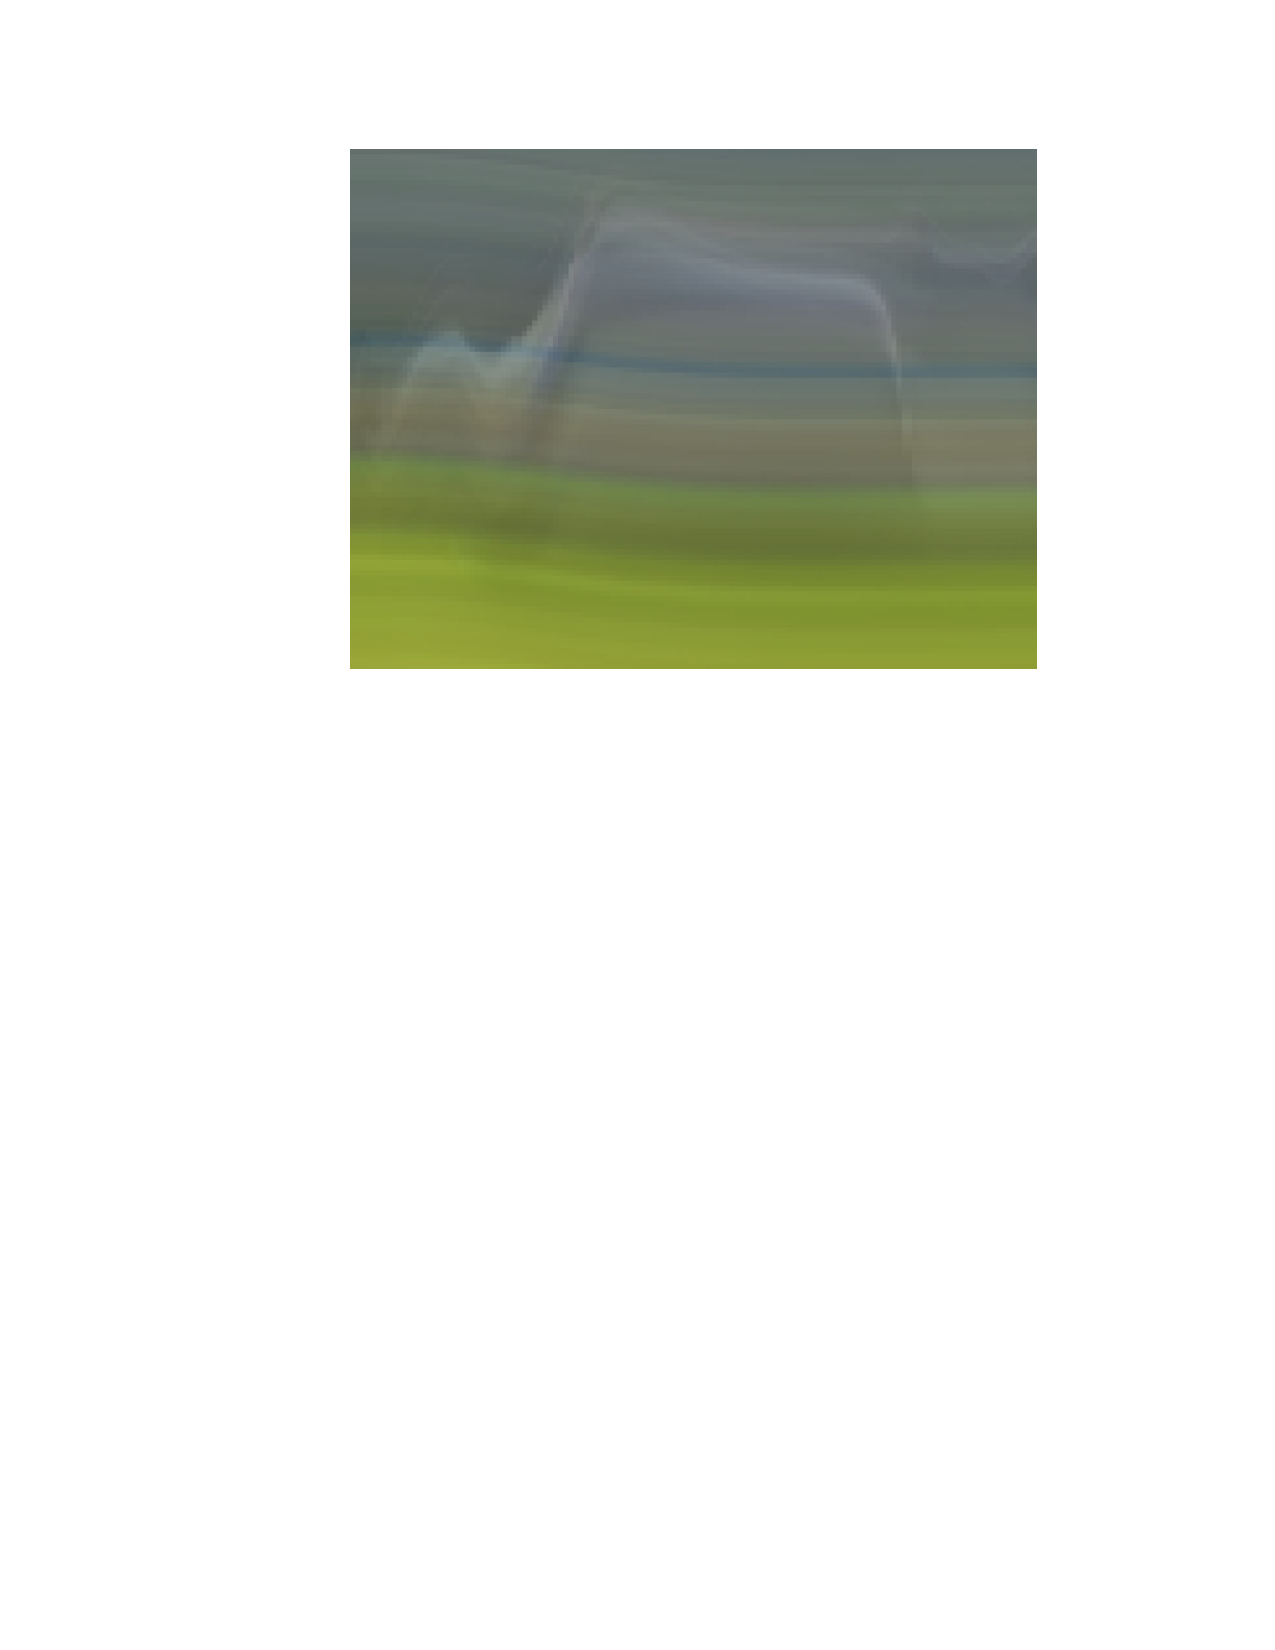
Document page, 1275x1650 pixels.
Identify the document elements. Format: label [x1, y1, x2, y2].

picture [350, 149, 1037, 669]
